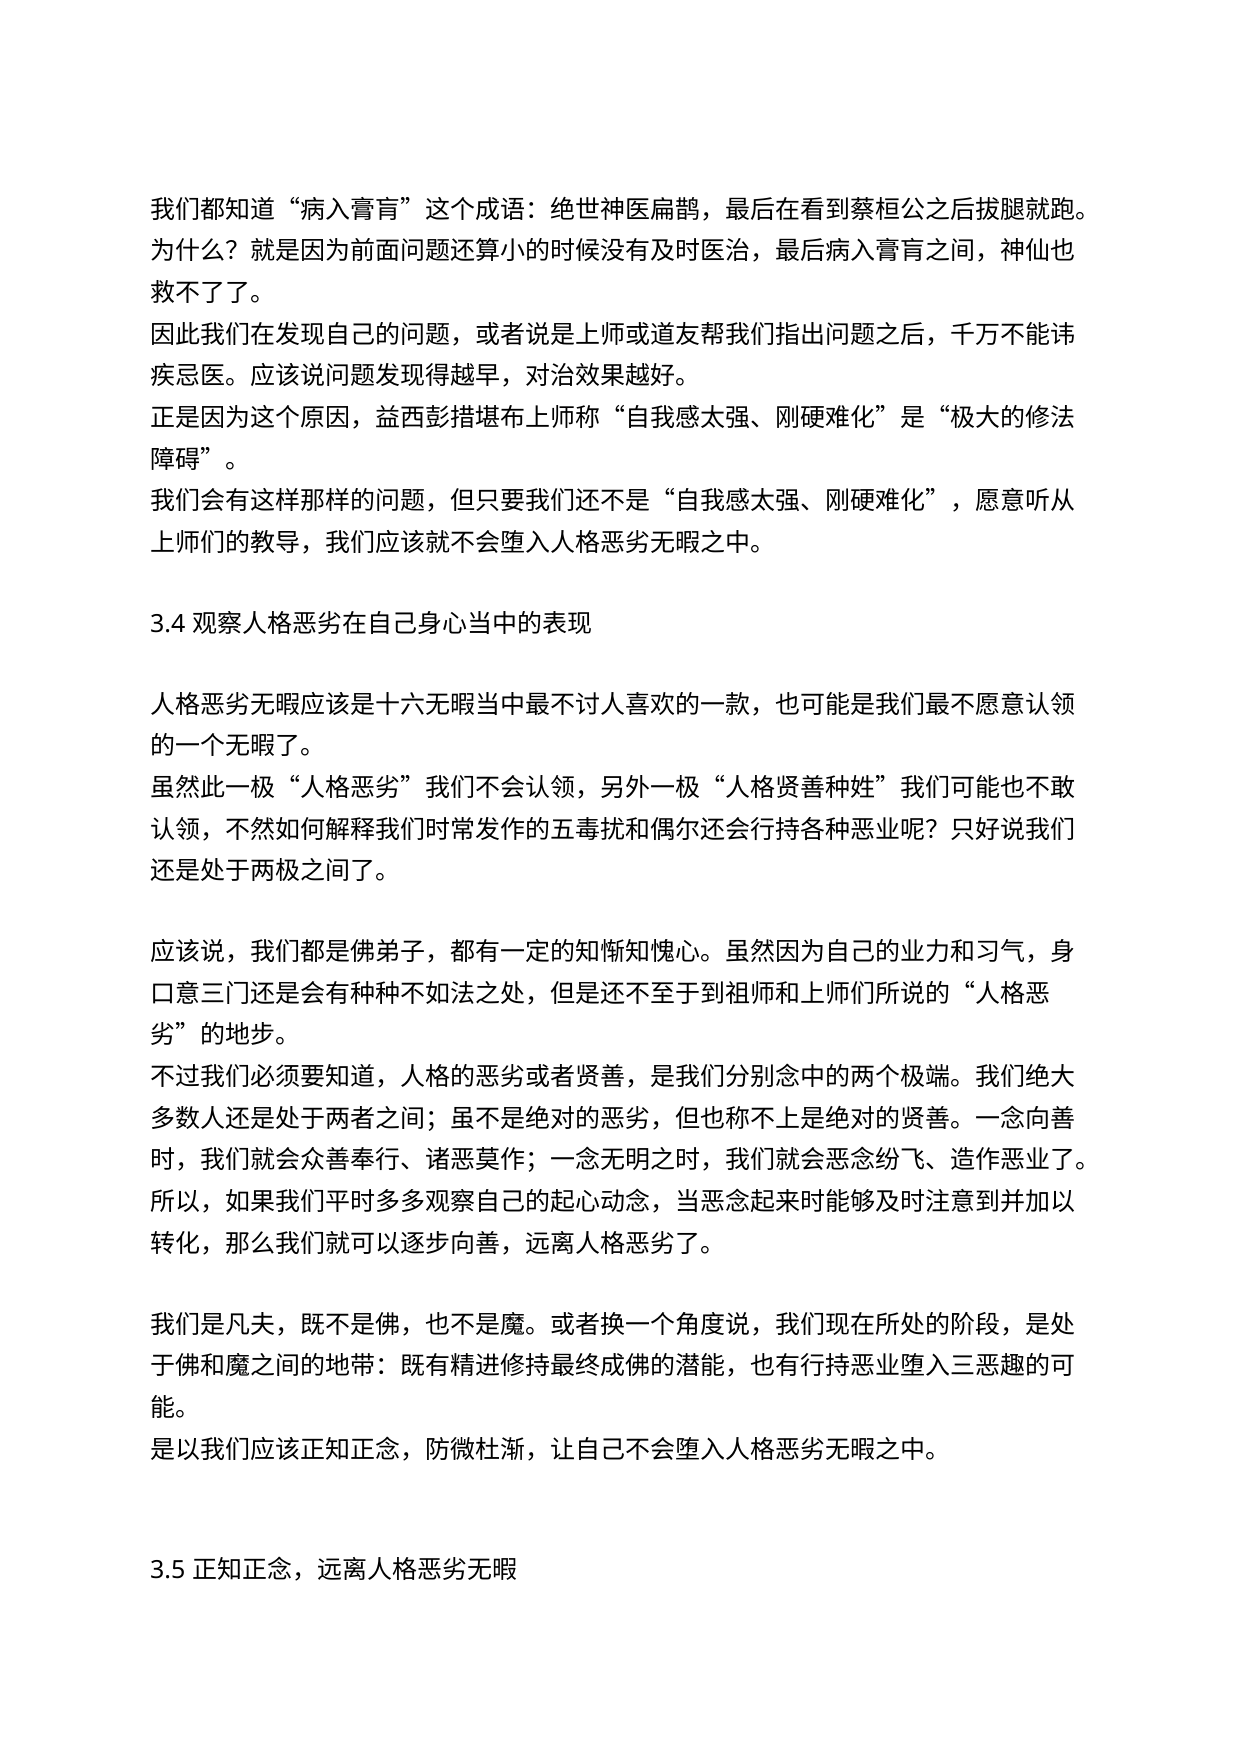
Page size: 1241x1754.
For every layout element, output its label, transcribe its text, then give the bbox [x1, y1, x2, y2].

text 3.4 观察人格恶劣在自己身心当中的表现 [150, 603, 1090, 639]
text 我们都知道“病入膏肓”这个成语：绝世神医扁鹊，最后在看到蔡桓公之后拔腿就跑。为什么？就是因为前面问题还算小的时候没有及时医治，最后病入膏肓之间，神仙也救不了了。 [150, 189, 1090, 309]
text 人格恶劣无暇应该是十六无暇当中最不讨人喜欢的一款，也可能是我们最不愿意认领的一个无暇了。 [150, 684, 1090, 762]
text 我们会有这样那样的问题，但只要我们还不是“自我感太强、刚硬难化”，愿意听从上师们的教导，我们应该就不会堕入人格恶劣无暇之中。 [150, 481, 1090, 559]
text 所以，如果我们平时多多观察自己的起心动念，当恶念起来时能够及时注意到并加以转化，那么我们就可以逐步向善，远离人格恶劣了。 [150, 1182, 1090, 1259]
text 应该说，我们都是佛弟子，都有一定的知惭知愧心。虽然因为自己的业力和习气，身口意三门还是会有种种不如法之处，但是还不至于到祖师和上师们所说的“人格恶劣”的地步。 [150, 932, 1090, 1051]
text 虽然此一极“人格恶劣”我们不会认领，另外一极“人格贤善种姓”我们可能也不敢认领，不然如何解释我们时常发作的五毒扰和偶尔还会行持各种恶业呢？只好说我们还是处于两极之间了。 [150, 767, 1090, 887]
text 不过我们必须要知道，人格的恶劣或者贤善，是我们分别念中的两个极端。我们绝大多数人还是处于两者之间；虽不是绝对的恶劣，但也称不上是绝对的贤善。一念向善时，我们就会众善奉行、诸恶莫作；一念无明之时，我们就会恶念纷飞、造作恶业了。 [150, 1057, 1090, 1176]
text 3.5 正知正念，远离人格恶劣无暇 [150, 1549, 1090, 1585]
text 因此我们在发现自己的问题，或者说是上师或道友帮我们指出问题之后，千万不能讳疾忌医。应该说问题发现得越早，对治效果越好。 [150, 314, 1090, 392]
text 正是因为这个原因，益西彭措堪布上师称“自我感太强、刚硬难化”是“极大的修法障碍”。 [150, 397, 1090, 475]
text 是以我们应该正知正念，防微杜渐，让自己不会堕入人格恶劣无暇之中。 [150, 1429, 1090, 1465]
text 我们是凡夫，既不是佛，也不是魔。或者换一个角度说，我们现在所处的阶段，是处于佛和魔之间的地带：既有精进修持最终成佛的潜能，也有行持恶业堕入三恶趣的可能。 [150, 1304, 1090, 1424]
